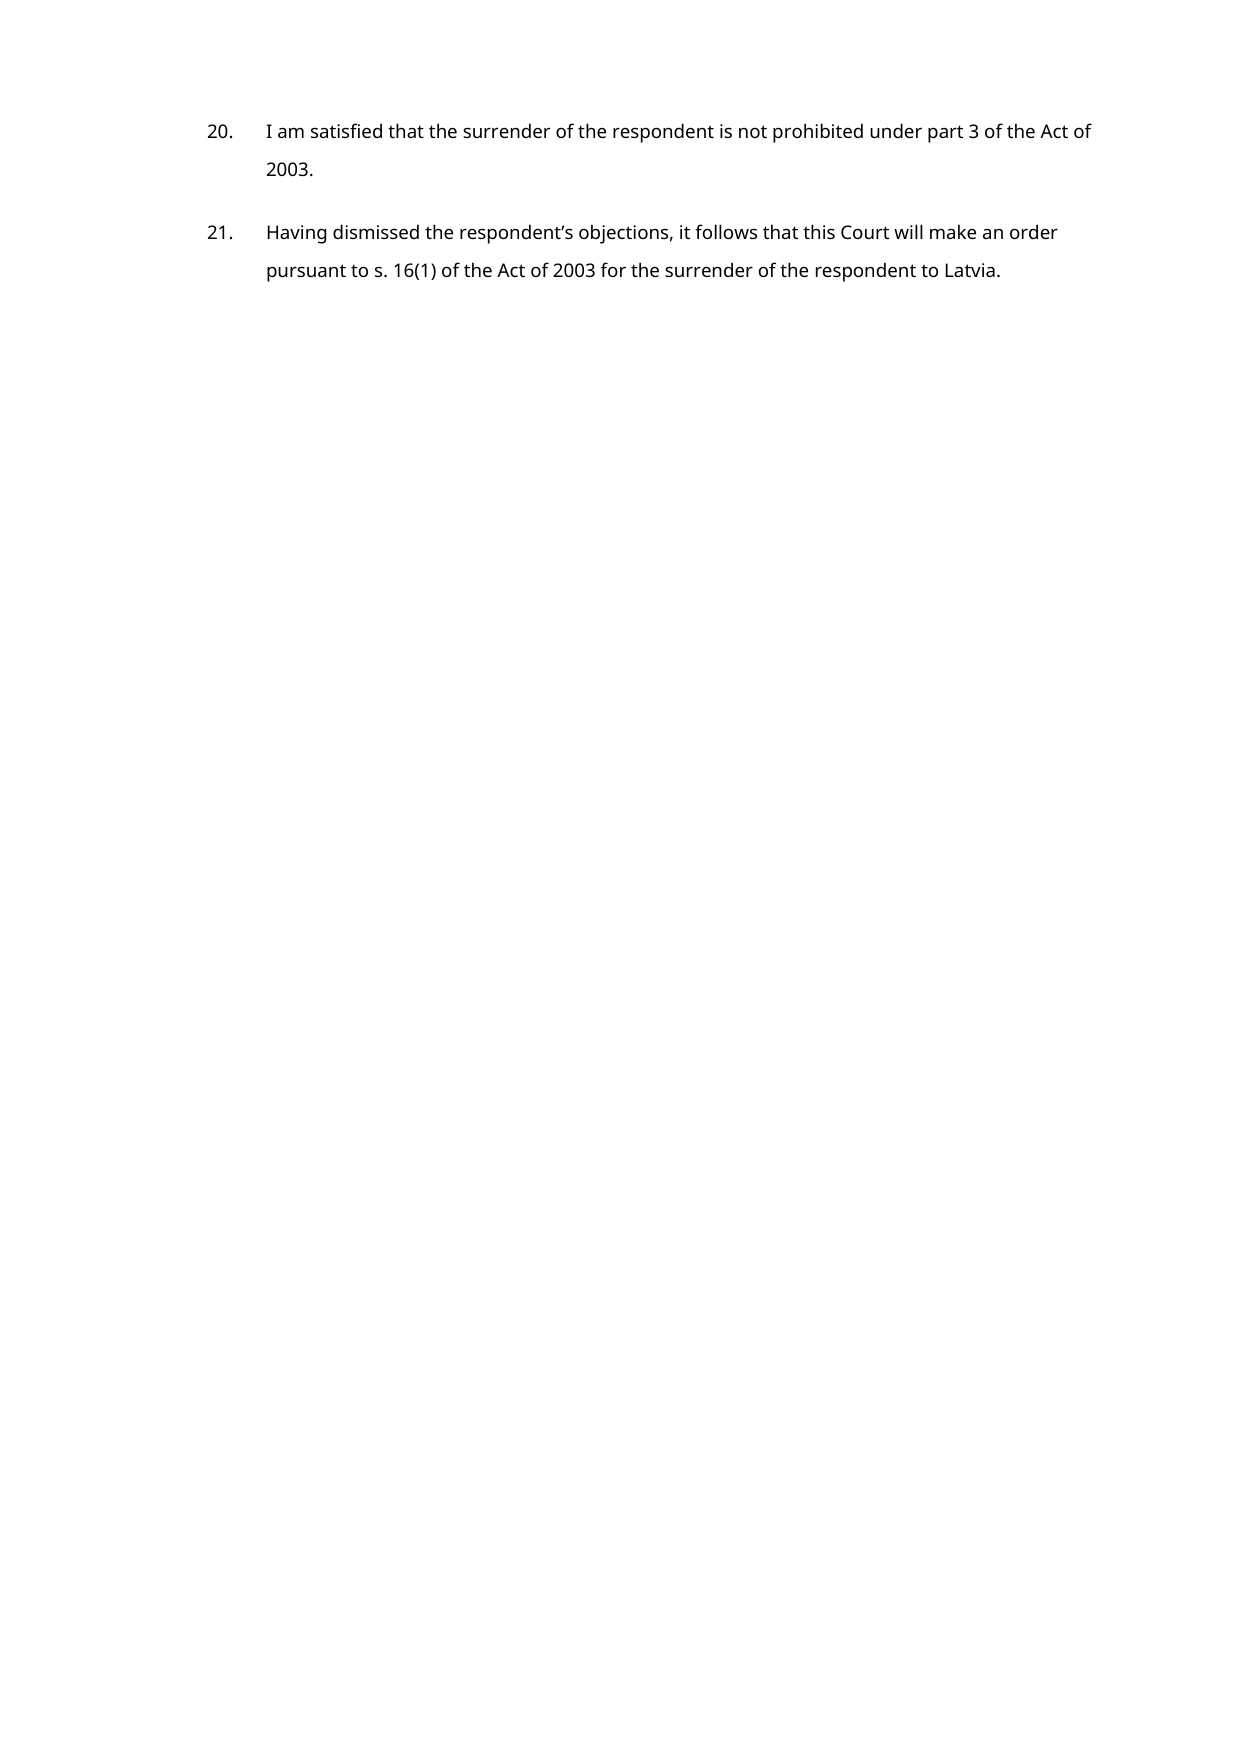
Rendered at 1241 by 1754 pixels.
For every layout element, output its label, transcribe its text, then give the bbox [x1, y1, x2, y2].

text 21. Having dismissed the respondent’s objections, it follows that this Court will make an order pursuant to s. 16(1) of the Act of 2003 for the surrender of the respondent to Latvia. [207, 219, 1122, 283]
text 20. I am satisfied that the surrender of the respondent is not prohibited under part 3 of the Act of 2003. [207, 118, 1122, 182]
